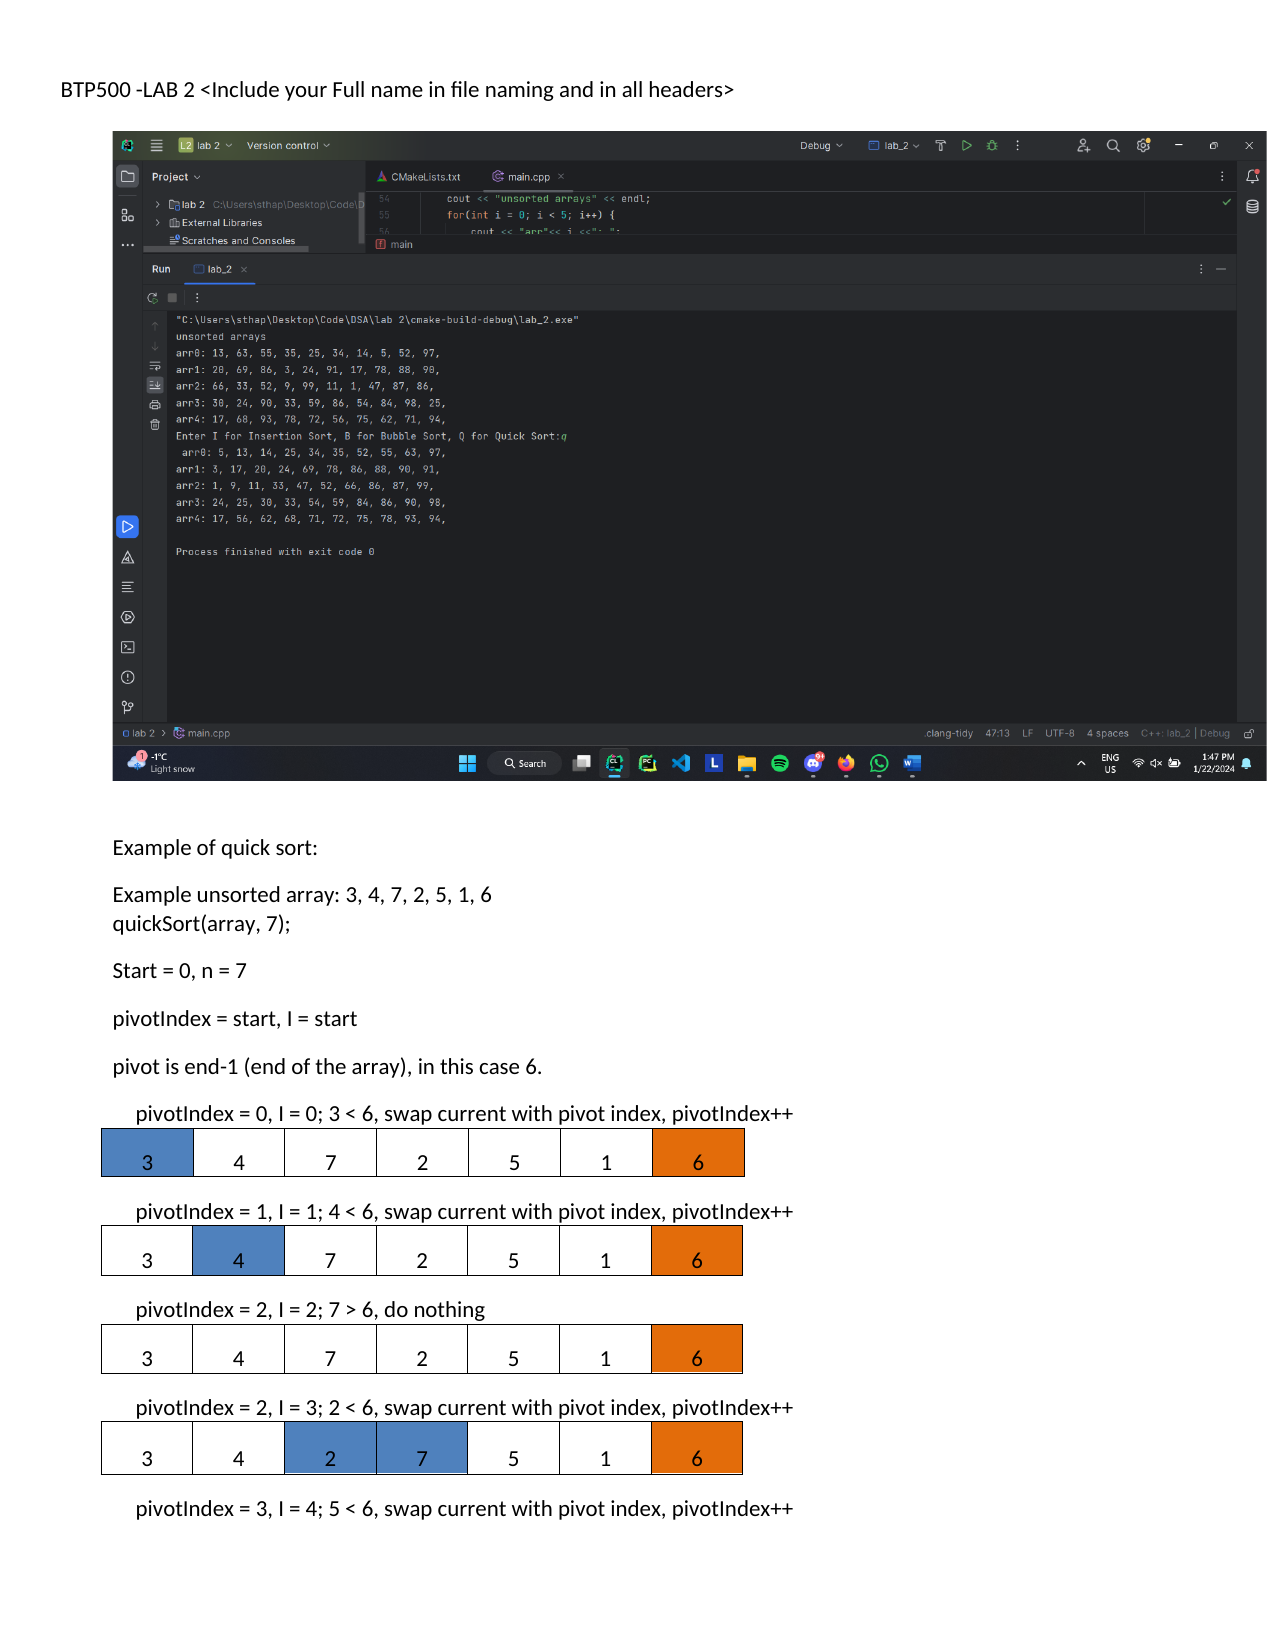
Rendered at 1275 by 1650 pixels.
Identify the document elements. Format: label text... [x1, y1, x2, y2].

table_header 4 [193, 1422, 284, 1473]
table_header 3 [102, 1226, 192, 1275]
table_header 7 [377, 1422, 467, 1473]
table_header 7 [285, 1226, 376, 1275]
table_header 5 [468, 1226, 559, 1275]
table_header 6 [652, 1325, 742, 1372]
picture [112, 131, 1267, 781]
table_header 4 [194, 1129, 284, 1176]
table_header 4 [193, 1226, 284, 1275]
text pivotIndex = 2, I = 2; 7 > 6, do nothing [60, 1296, 1214, 1324]
table_header 1 [560, 1422, 651, 1473]
table_header 3 [102, 1325, 192, 1372]
table_header 6 [652, 1226, 742, 1275]
table_header 2 [285, 1422, 376, 1473]
table_header 2 [377, 1129, 468, 1176]
text pivotIndex = start, I = start [112, 1004, 1214, 1032]
table_header 3 [102, 1129, 193, 1176]
text pivotIndex = 2, I = 3; 2 < 6, swap current with pivot index, pivotIndex++ [60, 1393, 1214, 1421]
table_header 1 [561, 1129, 652, 1176]
text pivotIndex = 3, I = 4; 5 < 6, swap current with pivot index, pivotIndex++ [60, 1494, 1214, 1522]
text pivotIndex = 0, I = 0; 3 < 6, swap current with pivot index, pivotIndex++ [112, 1099, 1214, 1127]
table_header 1 [560, 1226, 651, 1275]
table_header 5 [468, 1325, 559, 1372]
table_header 2 [377, 1325, 467, 1372]
table_header 5 [469, 1129, 560, 1176]
text pivotIndex = 1, I = 1; 4 < 6, swap current with pivot index, pivotIndex++ [60, 1197, 1214, 1225]
table_header 1 [560, 1325, 651, 1372]
text Start = 0, n = 7 [112, 956, 1214, 984]
table_header 6 [652, 1422, 742, 1473]
table_header 6 [653, 1129, 744, 1176]
text quickSort(array, 7); [60, 909, 1214, 937]
table_header 4 [193, 1325, 284, 1372]
table_header 7 [285, 1129, 376, 1176]
table_header 3 [102, 1422, 192, 1473]
table_header 2 [377, 1226, 467, 1275]
text Example unsorted array: 3, 4, 7, 2, 5, 1, 6 [112, 881, 1214, 909]
table_header 5 [468, 1422, 559, 1473]
table_header 7 [285, 1325, 376, 1372]
text pivot is end-1 (end of the array), in this case 6. [112, 1052, 1214, 1080]
text Example of quick sort: [112, 833, 1214, 861]
